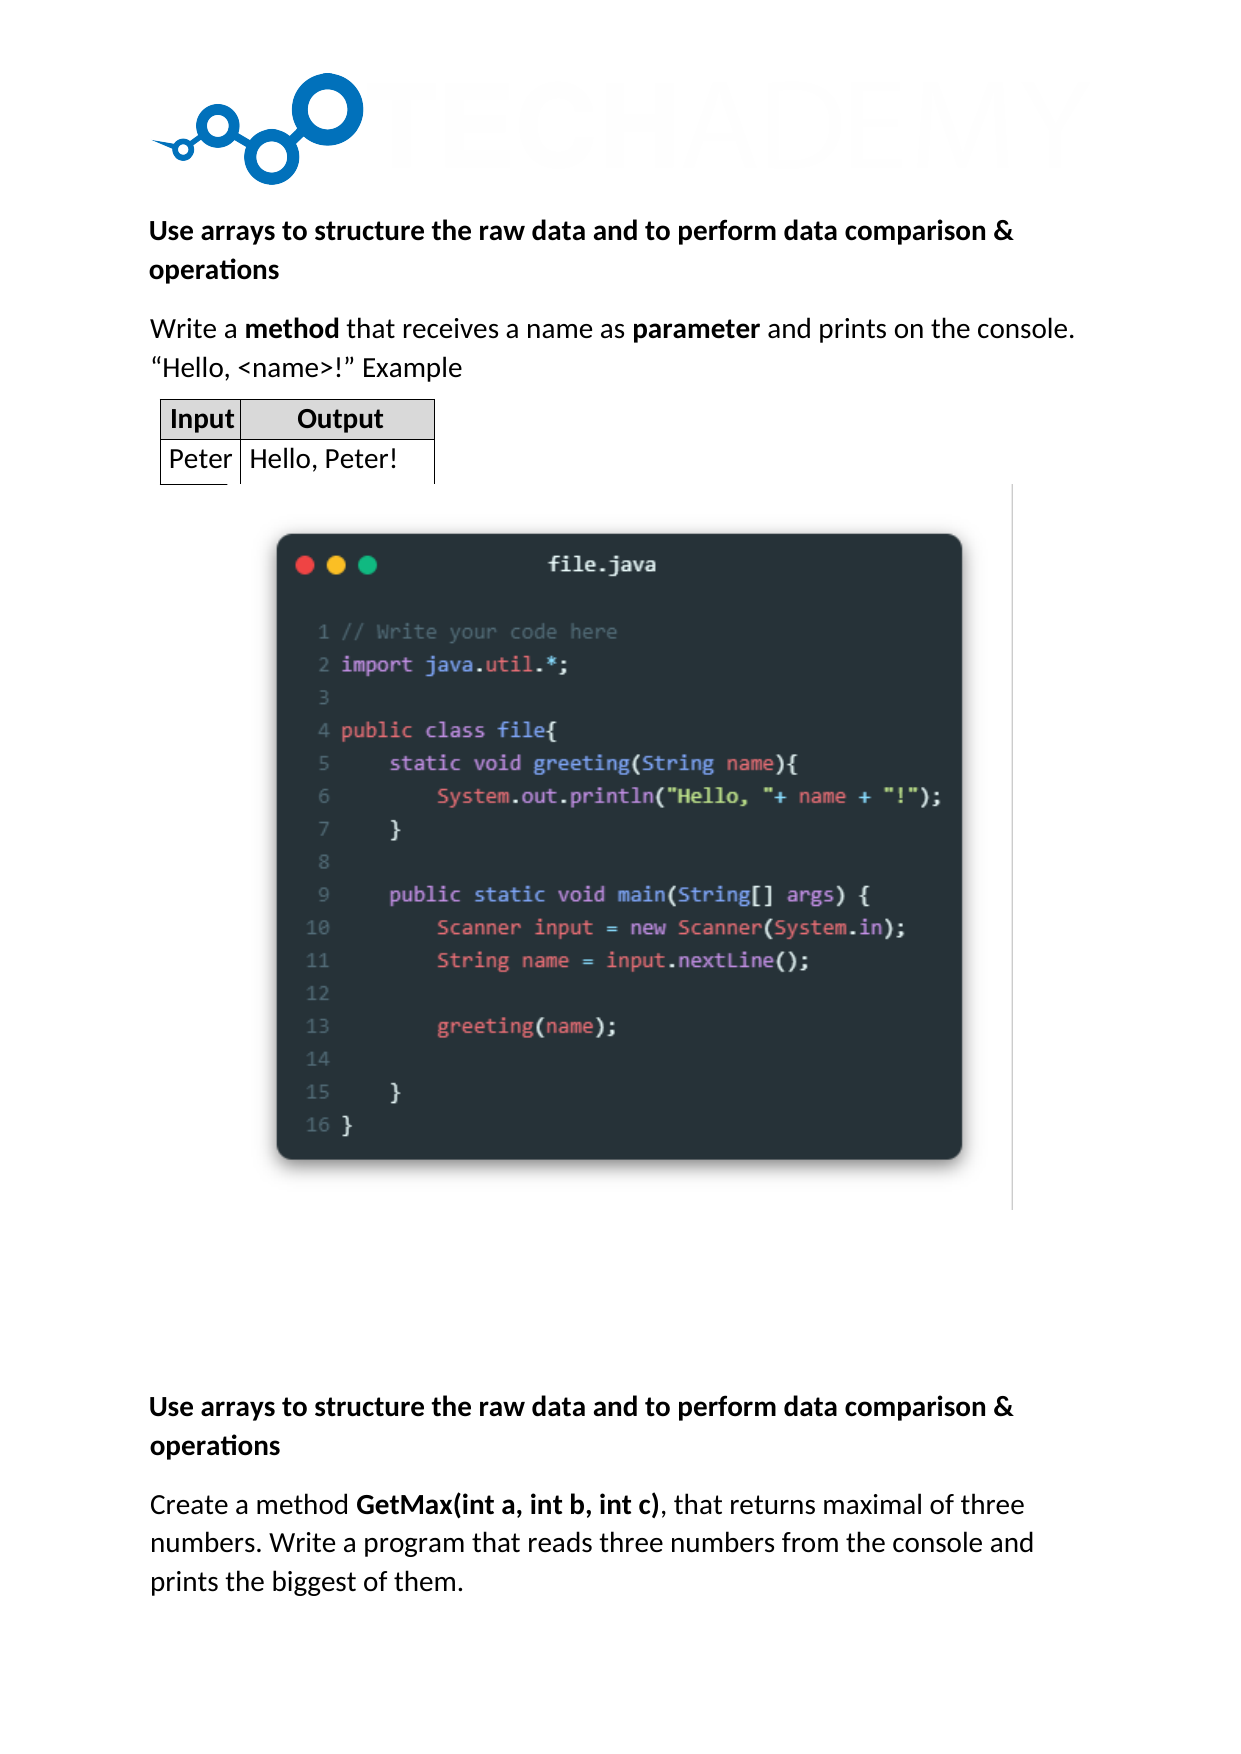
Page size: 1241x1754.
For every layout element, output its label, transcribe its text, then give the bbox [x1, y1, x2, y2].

table_header Input [161, 400, 240, 439]
subtitle Use arrays to structure the raw data and to perform data comparison & operations [148, 212, 1068, 287]
table_header Output [241, 400, 434, 439]
picture [150, 73, 1091, 185]
text Write a method that receives a name as parameter and prints on the console. “Hello, <name>!” Example [150, 310, 1090, 384]
table_cell Hello, Peter! [241, 440, 434, 483]
subtitle Use arrays to structure the raw data and to perform data comparison & operations [148, 1388, 1068, 1463]
text Create a method GetMax(int a, int b, int c), that returns maximal of three numbers. Write a program that reads three numbers from the console and prints the biggest of them. [150, 1486, 1090, 1598]
picture [227, 484, 1014, 1210]
table_cell Peter [161, 440, 240, 483]
